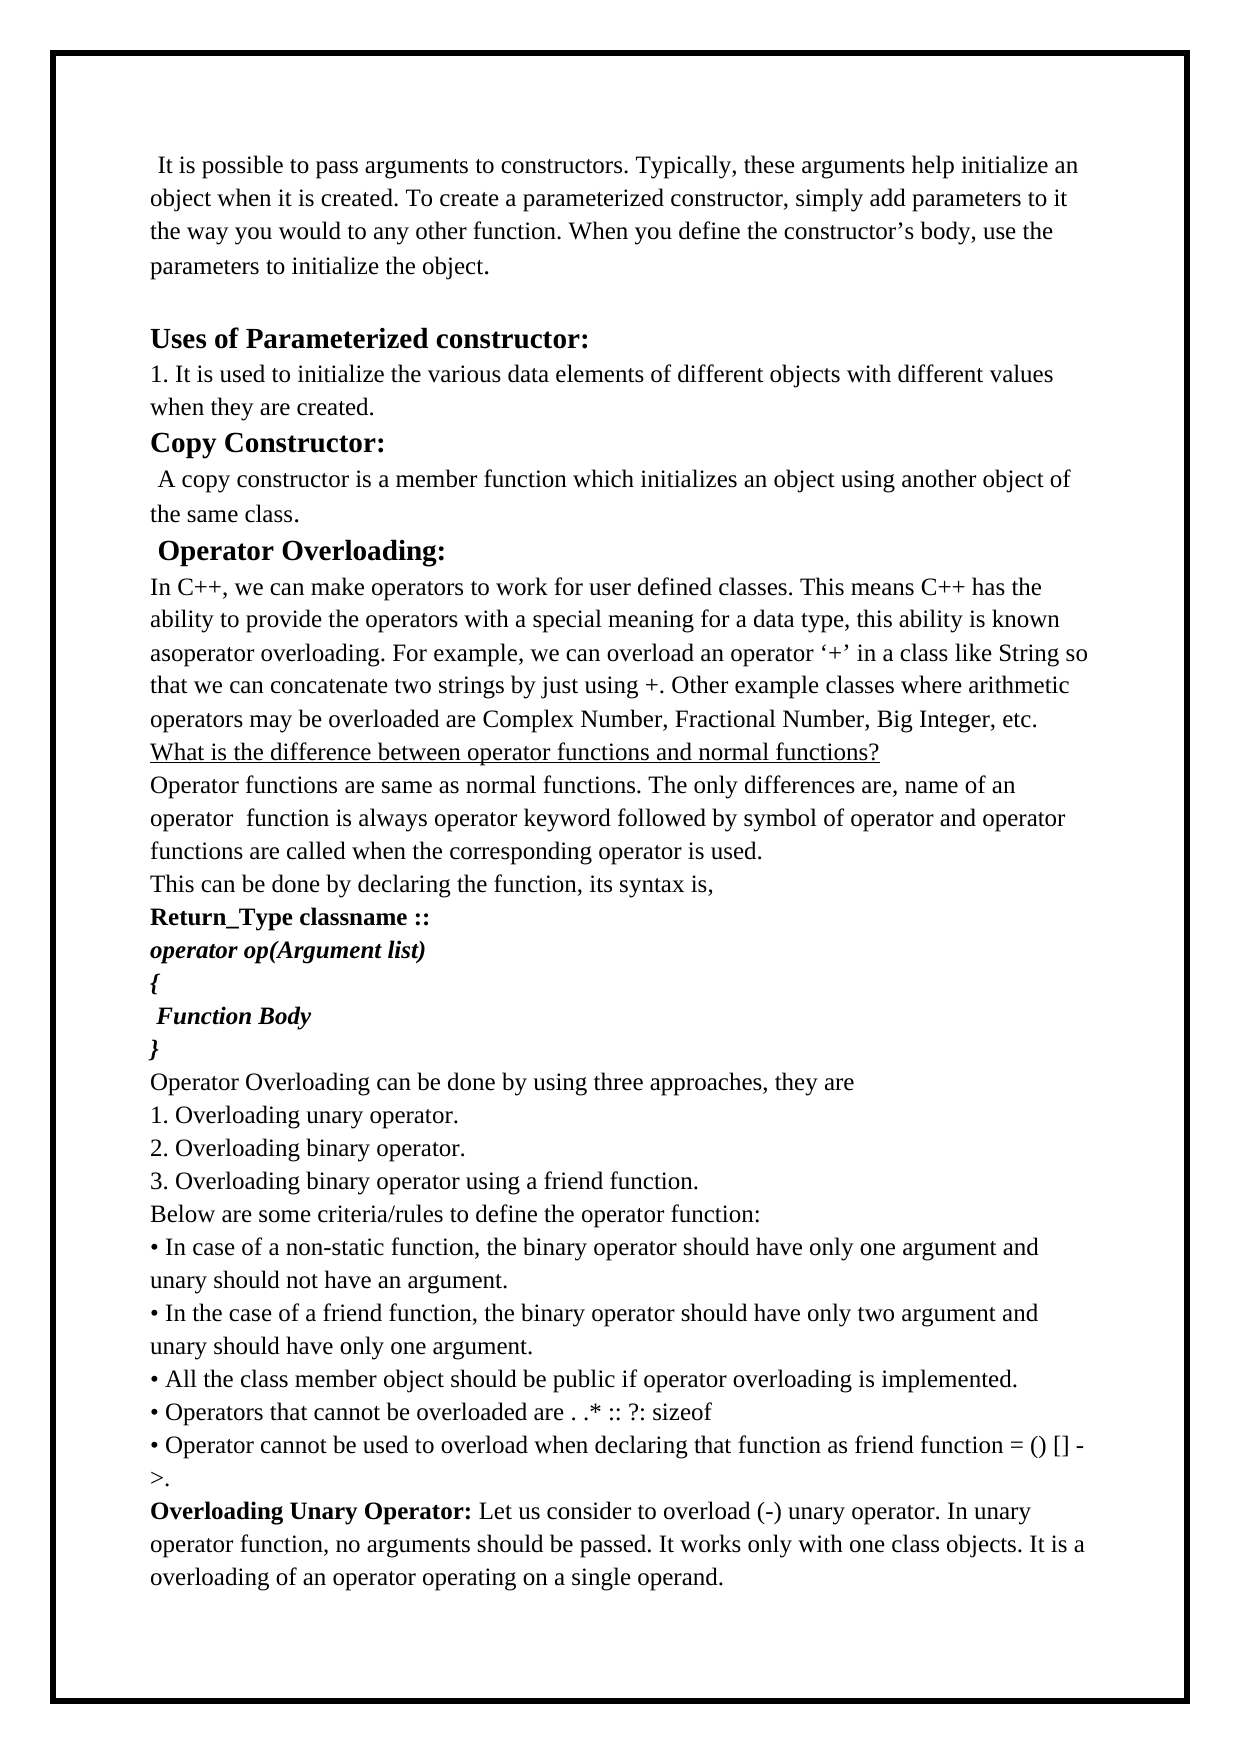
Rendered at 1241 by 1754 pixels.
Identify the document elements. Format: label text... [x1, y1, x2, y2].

text Operator Overloading can be done by using three approaches, they are [150, 1067, 1090, 1096]
text Operator Overloading: [150, 533, 1090, 567]
text Copy Constructor: [150, 425, 1090, 459]
text This can be done by declaring the function, its syntax is, [150, 869, 1090, 897]
text • In case of a non-static function, the binary operator should have only one argument and unary should not have an argument. [150, 1232, 1090, 1294]
text 2. Overloading binary operator. [150, 1133, 1090, 1162]
text 1. Overloading unary operator. [150, 1100, 1090, 1129]
text • All the class member object should be public if operator overloading is implemented. [150, 1364, 1090, 1393]
text 1. It is used to initialize the various data elements of different objects with different values when they are created. [150, 359, 1090, 421]
text Uses of Parameterized constructor: [150, 321, 1090, 354]
text 3. Overloading binary operator using a friend function. [150, 1166, 1090, 1195]
text } [150, 1034, 1090, 1063]
text Function Body [150, 1001, 1090, 1029]
text A copy constructor is a member function which initializes an object using another object of the same class. [150, 464, 1090, 528]
text • In the case of a friend function, the binary operator should have only two argument and unary should have only one argument. [150, 1298, 1090, 1360]
text • Operators that cannot be overloaded are . .* :: ?: sizeof [150, 1397, 1090, 1426]
text Return_Type classname :: [150, 902, 1090, 931]
text { [150, 968, 1090, 997]
text In C++, we can make operators to work for user defined classes. This means C++ has the ability to provide the operators with a special meaning for a data type, this ability is known asoperator overloading. For example, we can overload an operator ‘+’ in a class like String so that we can concatenate two strings by just using +. Other example classes where arithmetic operators may be overloaded are Complex Number, Fractional Number, Big Integer, etc. [150, 572, 1090, 732]
text It is possible to pass arguments to constructors. Typically, these arguments help initialize an object when it is created. To create a parameterized constructor, simply add parameters to it the way you would to any other function. When you define the constructor’s body, use the parameters to initialize the object. [150, 150, 1090, 281]
text operator op(Argument list) [150, 935, 1090, 963]
text Overloading Unary Operator: Let us consider to overload (-) unary operator. In unary operator function, no arguments should be passed. It works only with one class objects. It is a overloading of an operator operating on a single operand. [150, 1496, 1090, 1591]
text Below are some criteria/rules to define the operator function: [150, 1199, 1090, 1228]
text What is the difference between operator functions and normal functions? [150, 737, 1090, 765]
text • Operator cannot be used to overload when declaring that function as friend function = () [] ->. [150, 1430, 1090, 1492]
text Operator functions are same as normal functions. The only differences are, name of an operator function is always operator keyword followed by symbol of operator and operator functions are called when the corresponding operator is used. [150, 770, 1090, 864]
